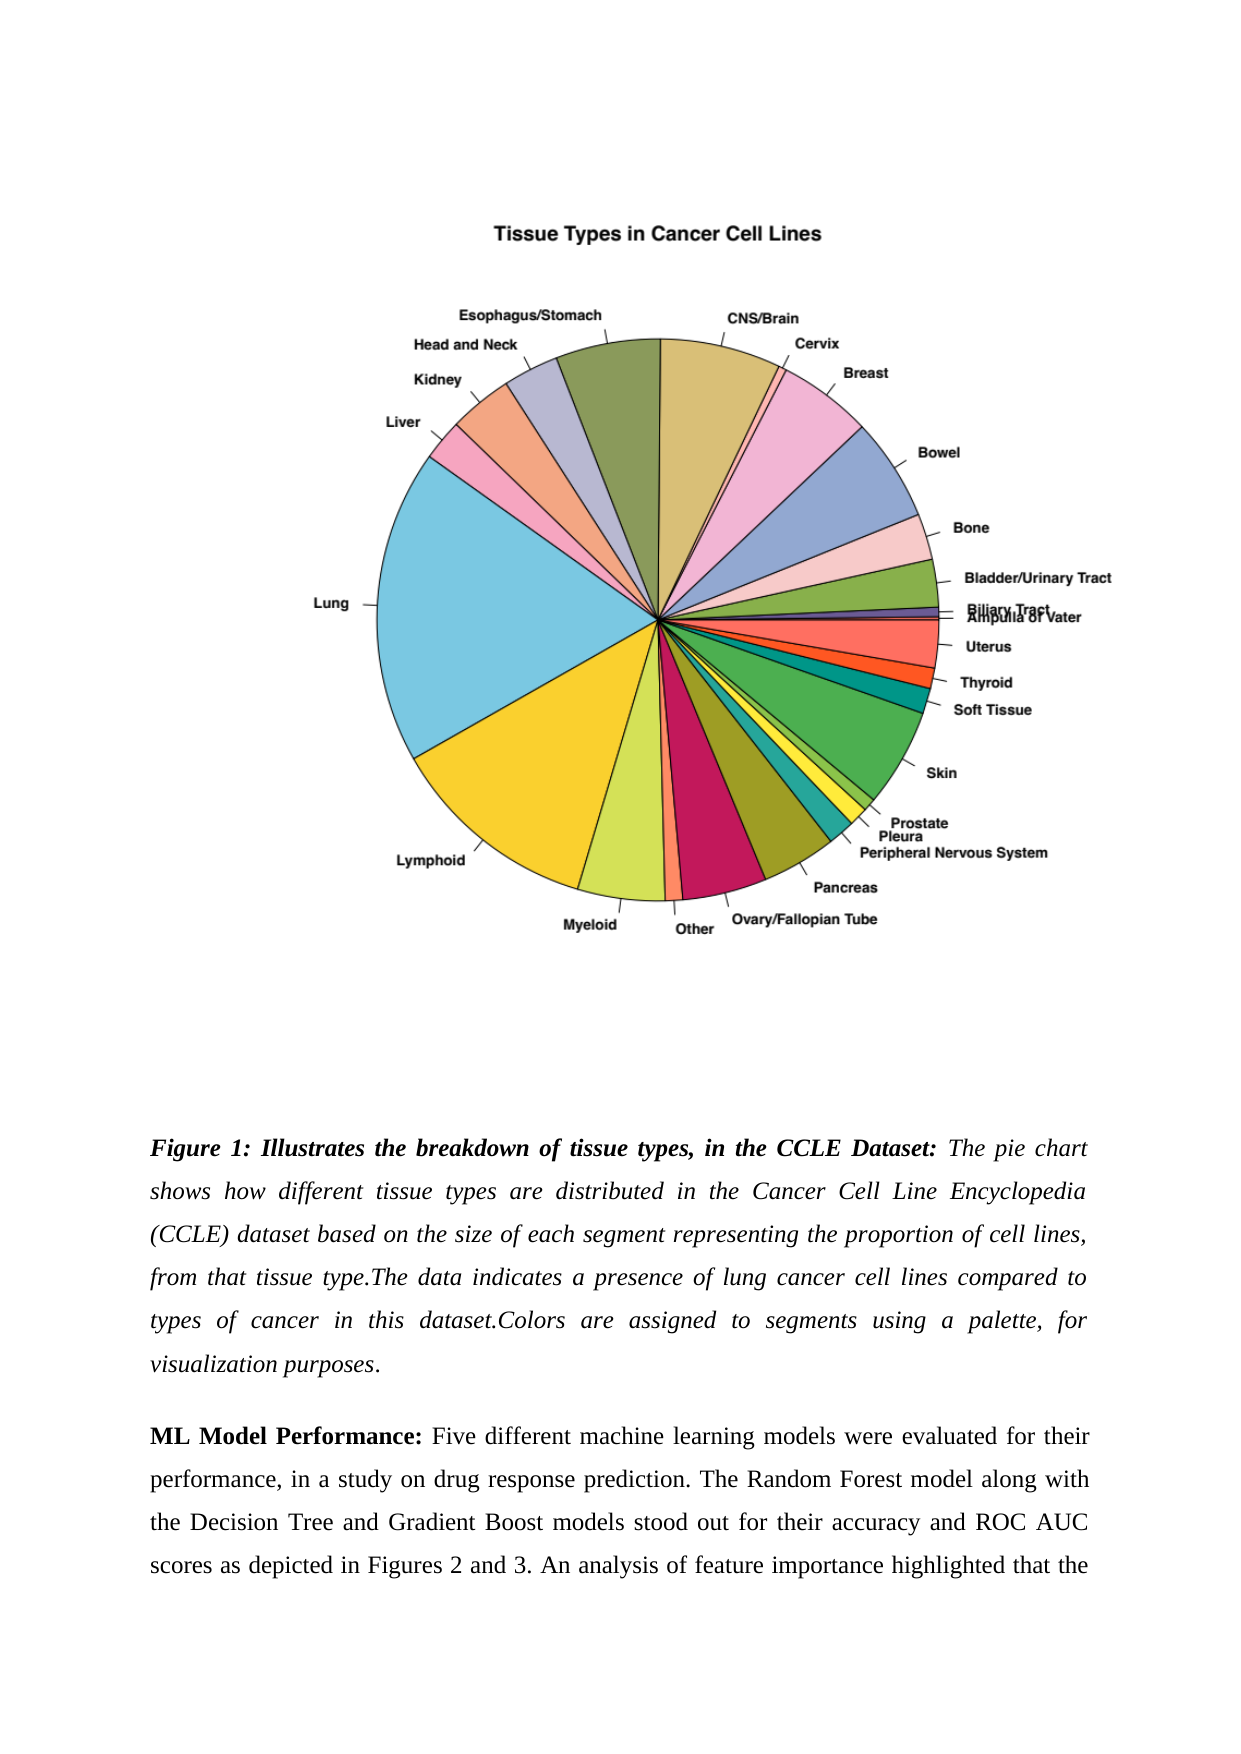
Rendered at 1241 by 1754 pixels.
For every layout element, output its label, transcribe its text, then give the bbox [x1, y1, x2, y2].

text Figure 1: Illustrates the breakdown of tissue types, in the CCLE Dataset: The pie chart shows how different tissue types are distributed in the Cancer Cell Line Encyclopedia (CCLE) dataset based on the size of each segment representing the proportion of cell lines, from that tissue type.The data indicates a presence of lung cancer cell lines compared to types of cancer in this dataset.Colors are assigned to segments using a palette, for visualization purposes. [150, 1133, 1090, 1377]
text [150, 1421, 1090, 1579]
